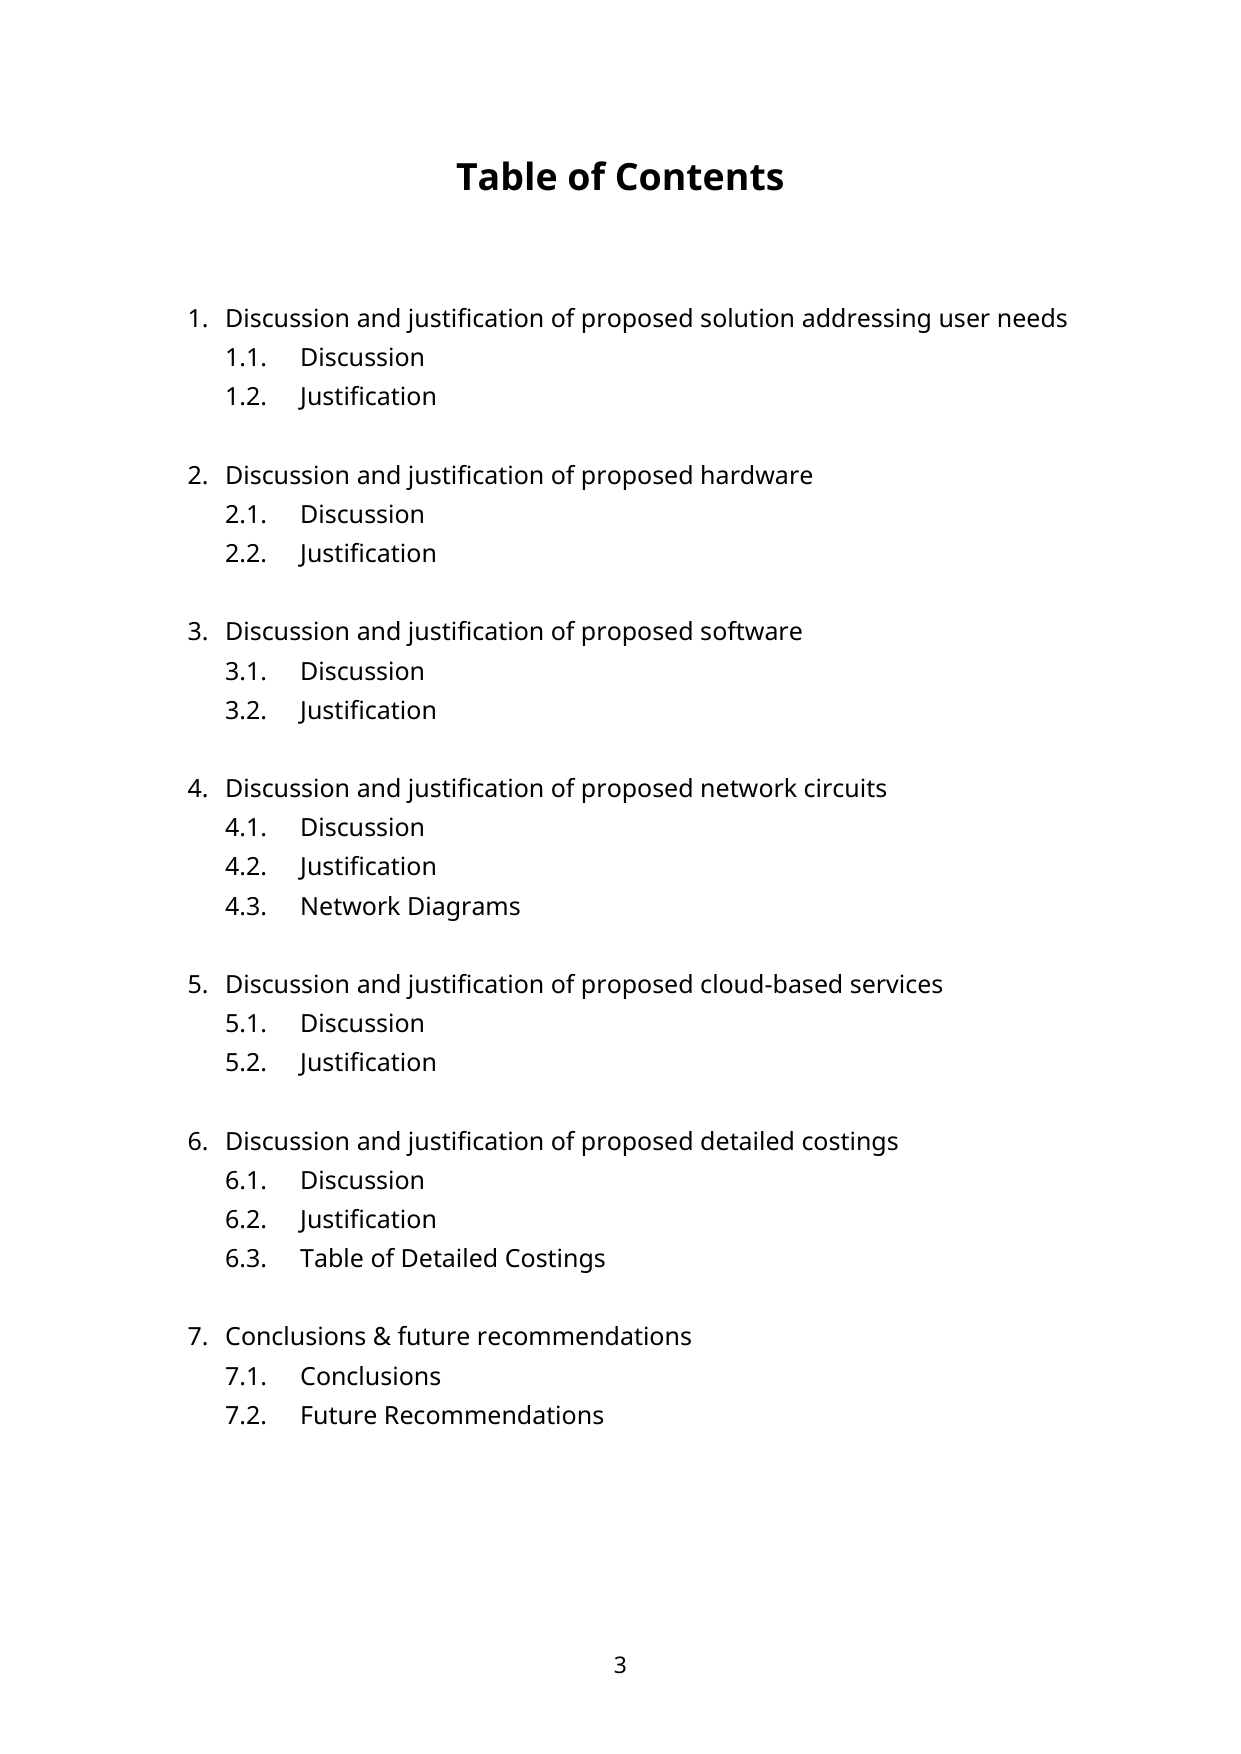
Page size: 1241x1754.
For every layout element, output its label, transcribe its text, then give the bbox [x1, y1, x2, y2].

list Network Diagrams [225, 888, 1090, 922]
list Justification [225, 536, 1090, 570]
list Table of Detailed Costings [225, 1241, 1090, 1275]
list Justification [225, 692, 1090, 726]
list Discussion and justification of proposed software [187, 614, 1090, 648]
list Discussion and justification of proposed cloud-based services [187, 966, 1090, 1001]
list Discussion and justification of proposed detailed costings [187, 1123, 1090, 1157]
list Conclusions [225, 1358, 1090, 1392]
list Discussion [225, 496, 1090, 531]
list Future Recommendations [225, 1397, 1090, 1431]
list Conclusions & future recommendations [187, 1319, 1090, 1353]
list Justification [225, 1201, 1090, 1236]
list Discussion and justification of proposed solution addressing user needs [187, 301, 1090, 335]
list Discussion [225, 810, 1090, 844]
list Justification [225, 849, 1090, 883]
text Table of Contents [150, 150, 1090, 201]
list Justification [225, 379, 1090, 413]
list Discussion [225, 1006, 1090, 1040]
list Discussion and justification of proposed network circuits [187, 771, 1090, 805]
list Discussion and justification of proposed hardware [187, 457, 1090, 491]
list Discussion [225, 340, 1090, 374]
list Justification [225, 1045, 1090, 1079]
list Discussion [225, 653, 1090, 687]
list Discussion [225, 1162, 1090, 1196]
